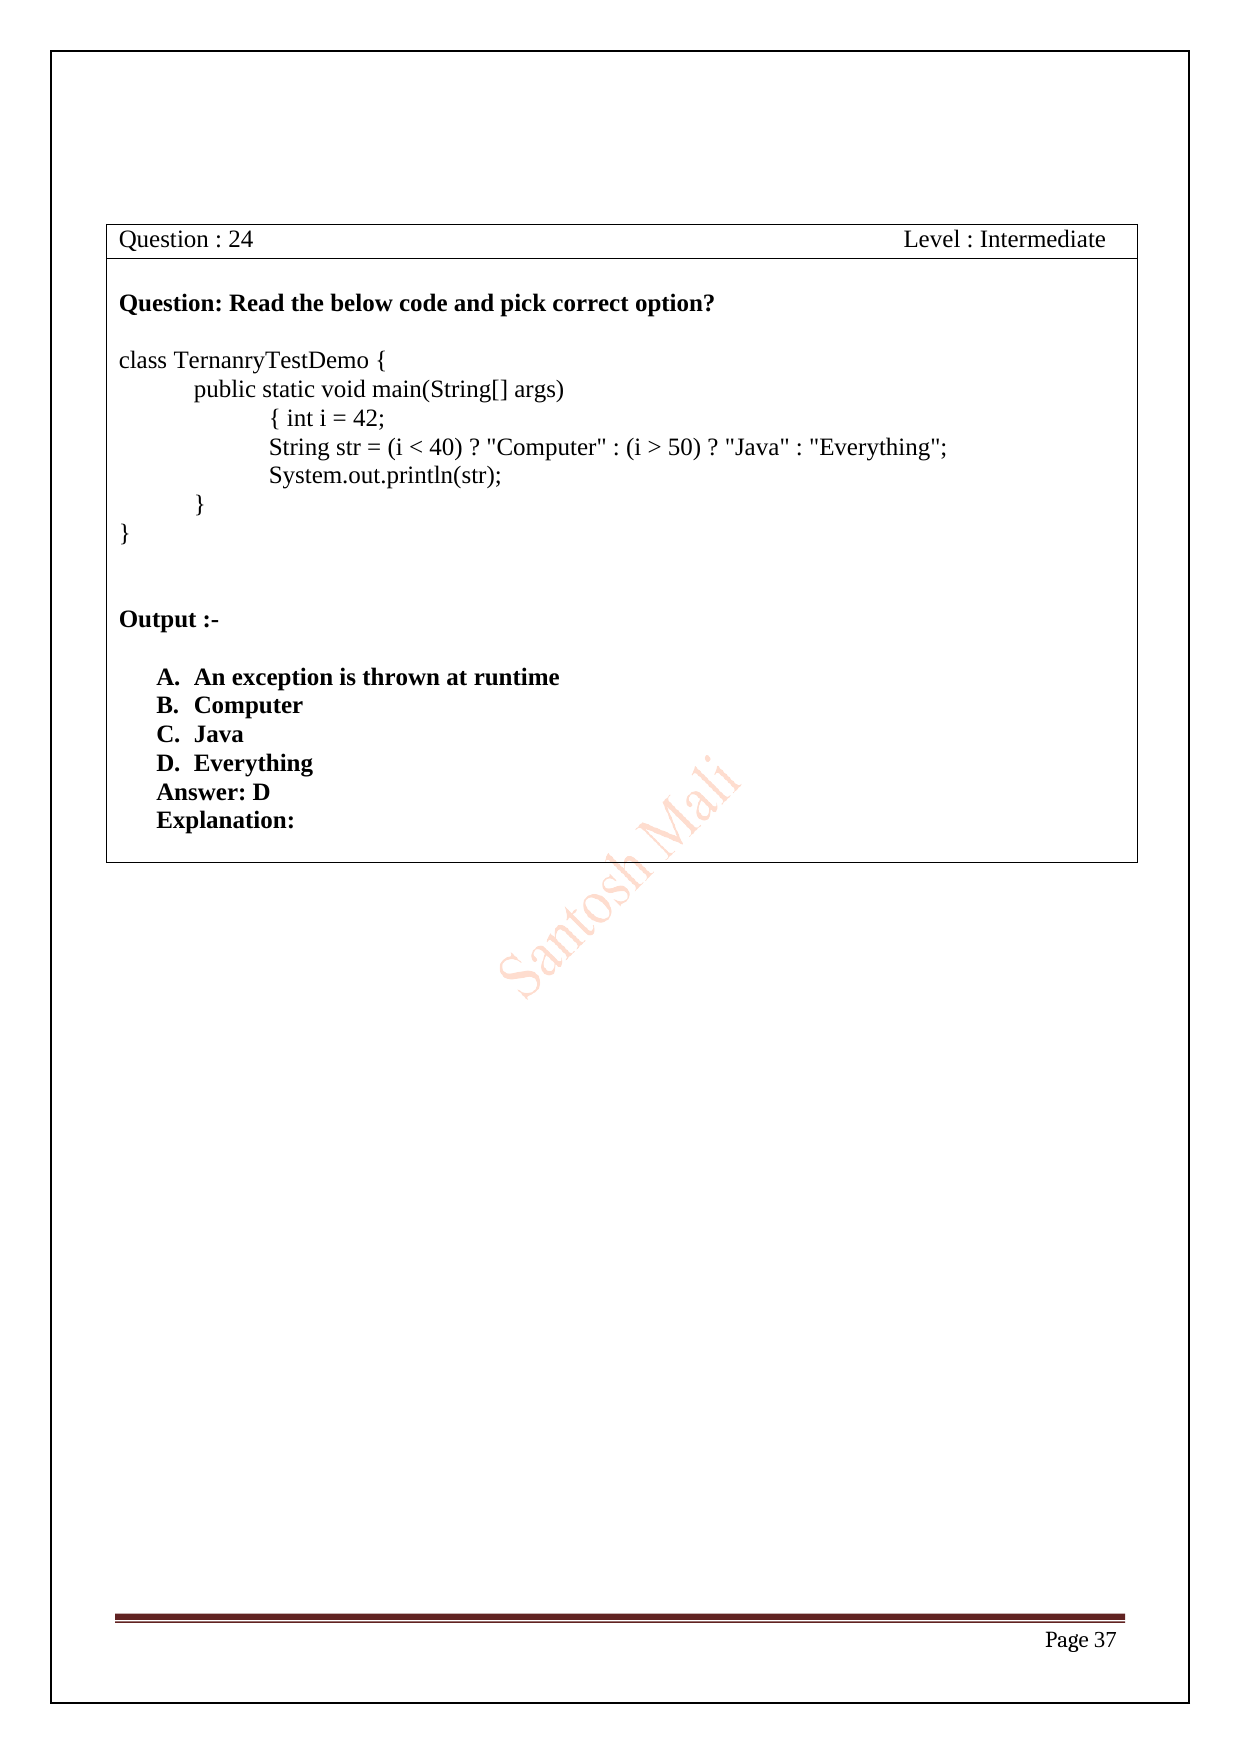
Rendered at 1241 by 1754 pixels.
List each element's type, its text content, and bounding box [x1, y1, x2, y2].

picture [499, 863, 742, 1000]
table_cell Question: Read the below code and pick correct option? class TernanryTestDemo { public static void main(String[] args) { int i = 42; String str = (i < 40) ? "Computer" : (i > 50) ? "Java" : "Everything"; System.out.println(str); } } Output :- An exception is thrown at runtime Computer Java Everything Answer: D Explanation: [107, 259, 1137, 862]
table_header Question : 24 Level : Intermediate [107, 225, 1137, 258]
